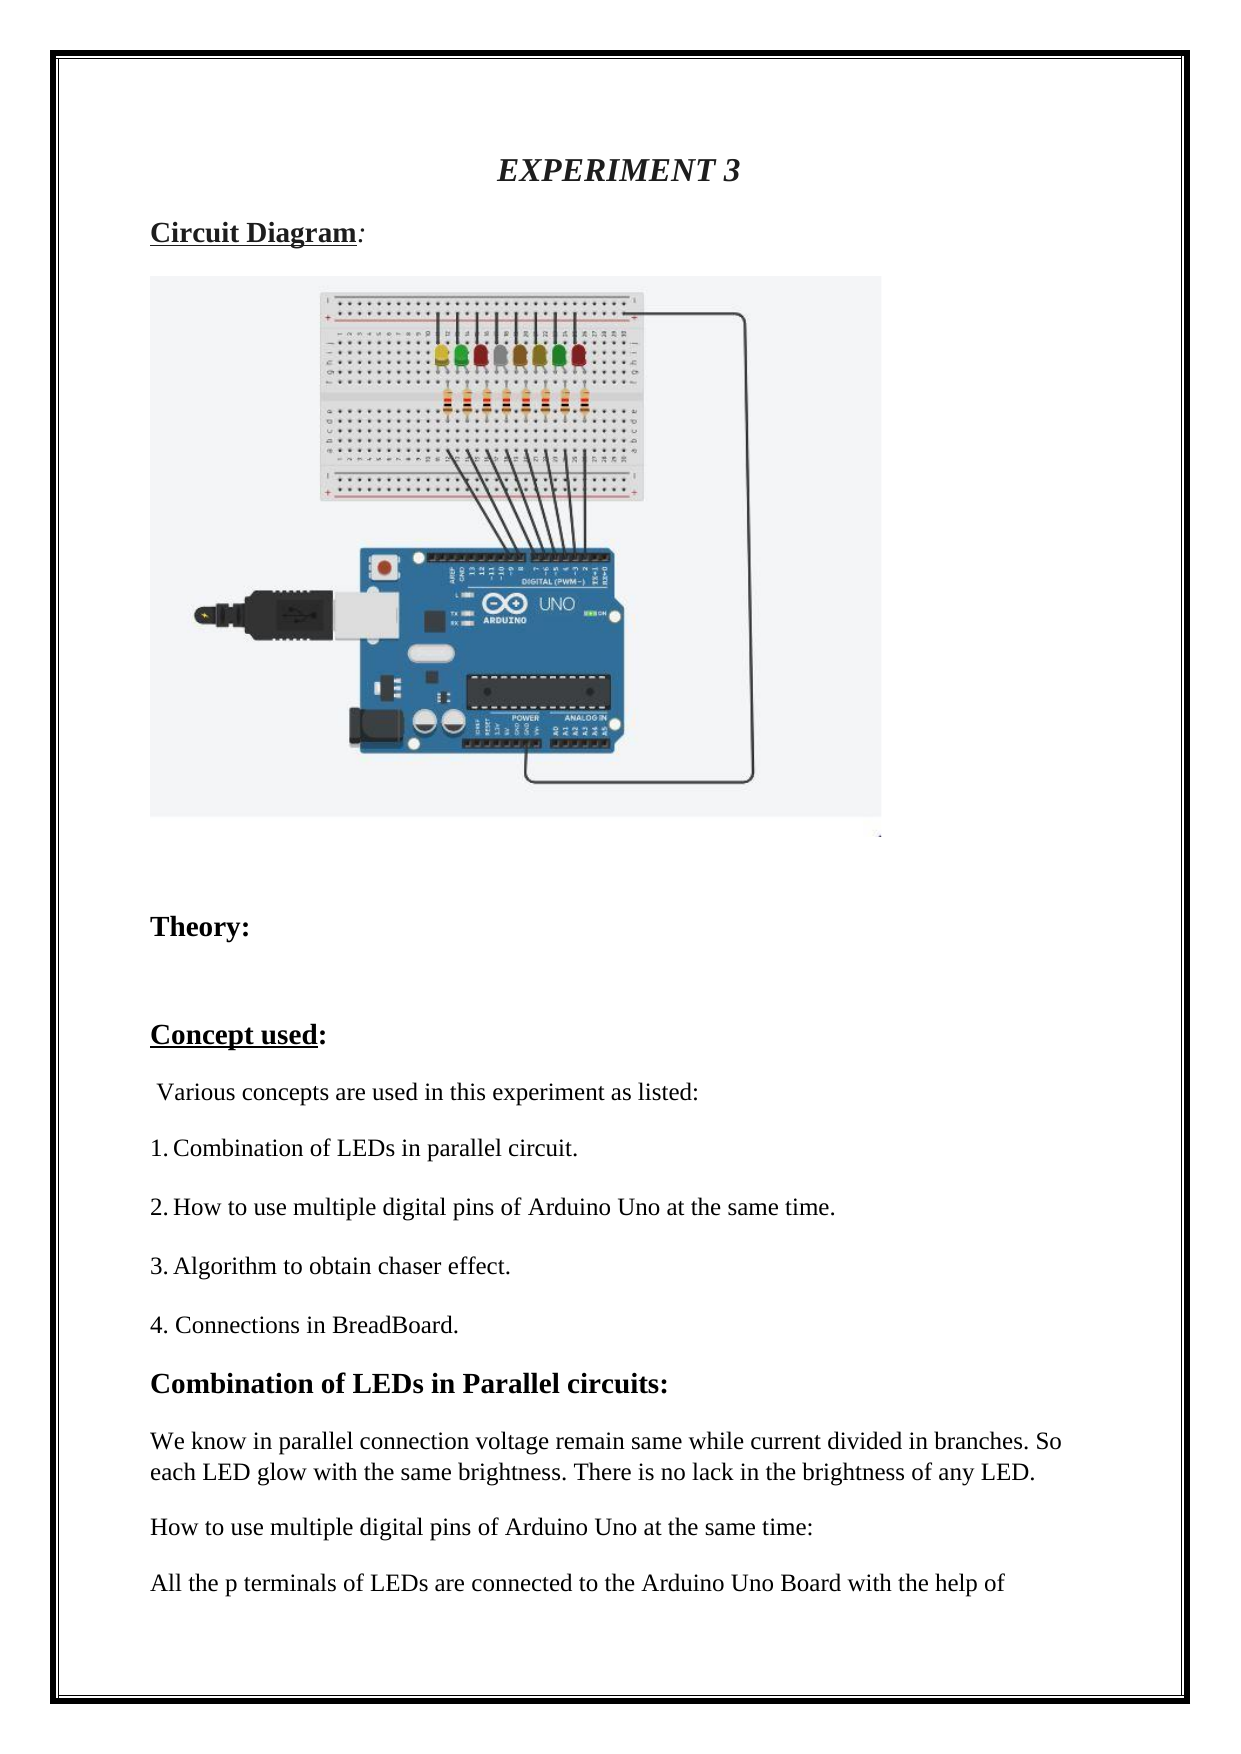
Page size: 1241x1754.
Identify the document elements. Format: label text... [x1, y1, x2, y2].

text EXPERIMENT 3 [150, 150, 1090, 188]
text 4. Connections in BreadBoard. [150, 1311, 1090, 1339]
text Circuit Diagram: [150, 216, 1090, 249]
list Combination of LEDs in parallel circuit. [150, 1133, 1090, 1161]
list How to use multiple digital pins of Arduino Uno at the same time. [150, 1192, 1090, 1221]
list Algorithm to obtain chaser effect. [150, 1251, 1090, 1280]
picture [150, 276, 882, 837]
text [150, 1568, 1090, 1596]
text Various concepts are used in this experiment as listed: [150, 1077, 1090, 1106]
text We know in parallel connection voltage remain same while current divided in branches. So each LED glow with the same brightness. There is no lack in the brightness of any LED. [150, 1426, 1090, 1486]
text How to use multiple digital pins of Arduino Uno at the same time: [150, 1512, 1090, 1541]
text Concept used: [150, 1017, 1090, 1050]
text Combination of LEDs in Parallel circuits: [150, 1366, 1090, 1399]
text Theory: [150, 909, 1090, 943]
